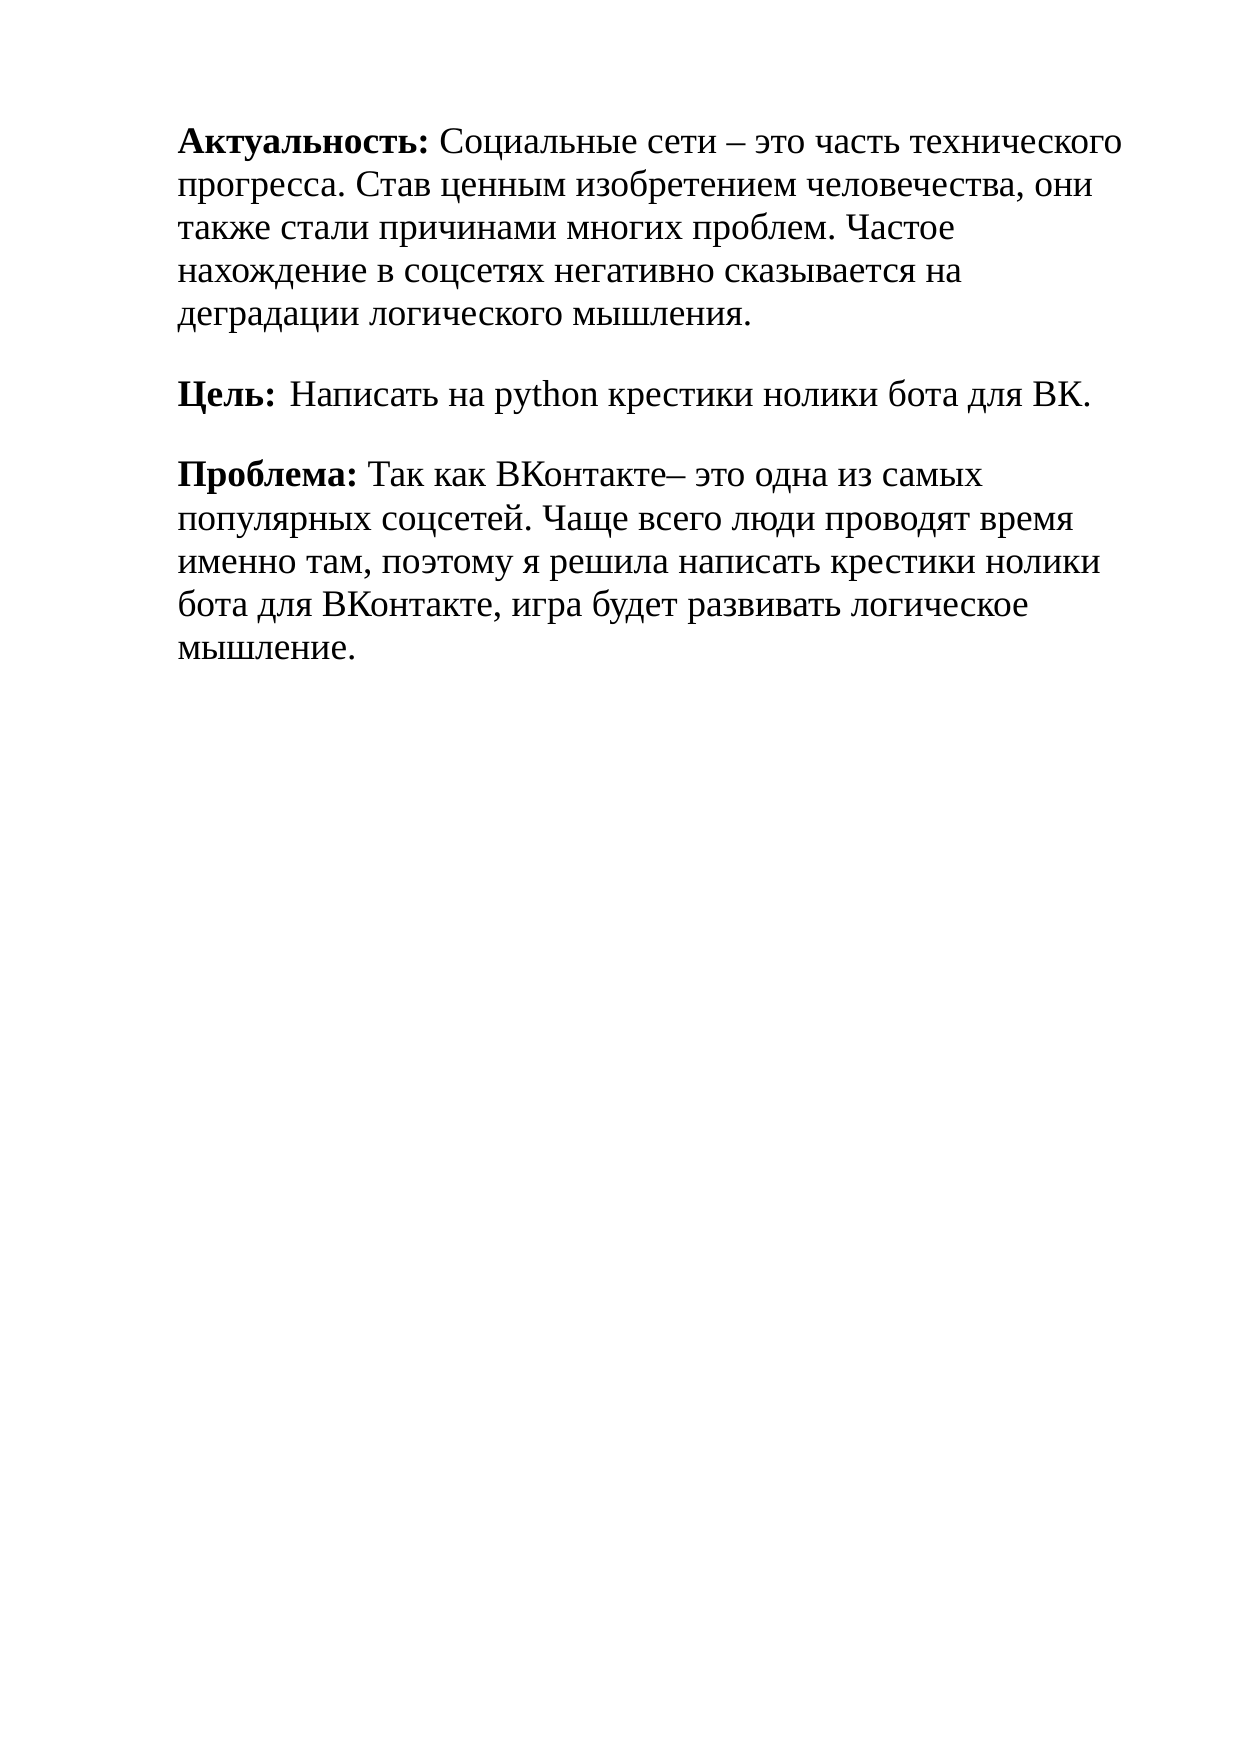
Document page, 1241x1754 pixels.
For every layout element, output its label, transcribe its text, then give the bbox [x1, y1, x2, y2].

subtitle Цель: Написать на python крестики нолики бота для ВК. [177, 371, 1152, 414]
subtitle Проблема: Так как ВКонтакте– это одна из самых популярных соцсетей. Чаще всего люди проводят время именно там, поэтому я решила написать крестики нолики бота для ВКонтакте, игра будет развивать логическое мышление. [177, 452, 1152, 667]
subtitle Актуальность: Социальные сети – это часть технического прогресса. Став ценным изобретением человечества, они также стали причинами многих проблем. Частое нахождение в соцсетях негативно сказывается на деградации логического мышления. [177, 118, 1152, 334]
